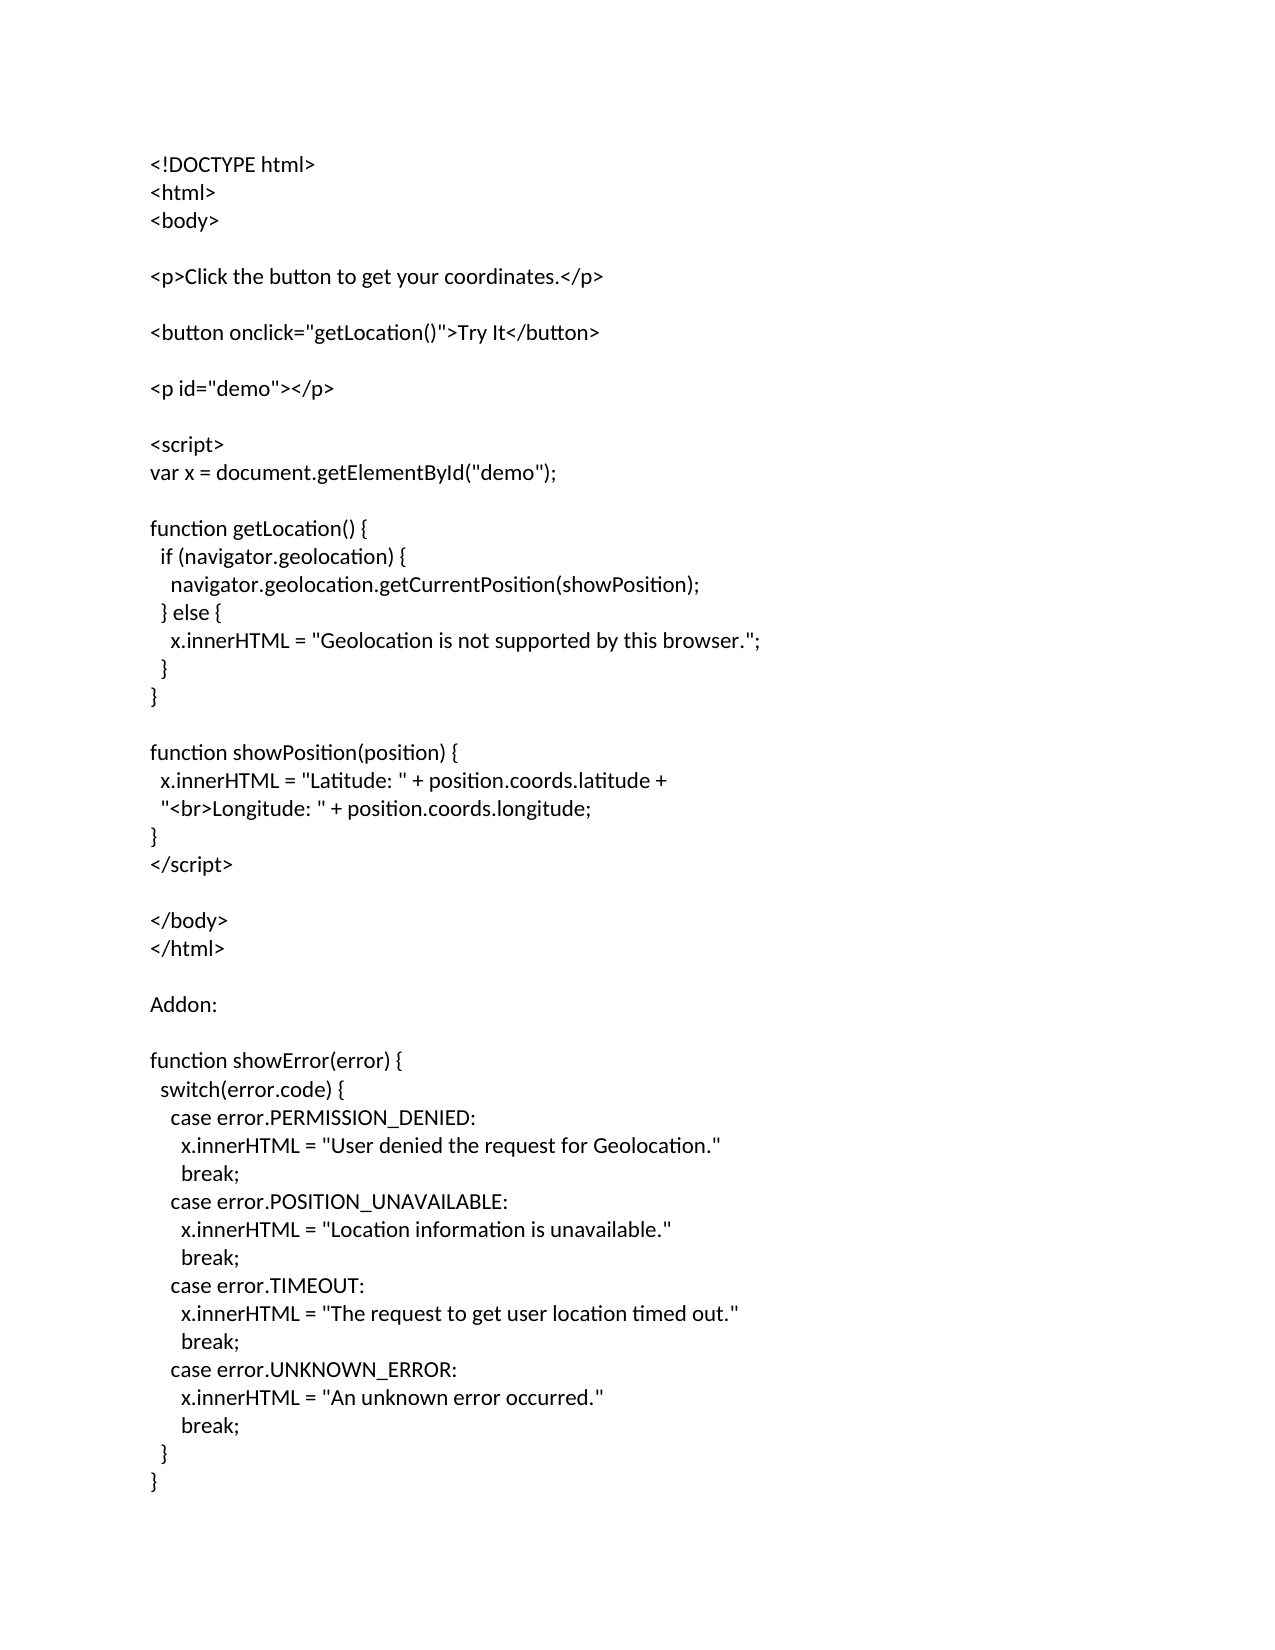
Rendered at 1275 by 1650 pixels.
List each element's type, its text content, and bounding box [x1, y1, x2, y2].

text navigator.geolocation.getCurrentPosition(showPosition); [150, 570, 1125, 598]
text </script> [150, 851, 1125, 878]
text } [150, 1439, 1125, 1467]
text x.innerHTML = "The request to get user location timed out." [150, 1299, 1125, 1327]
text Addon: [150, 991, 1125, 1019]
text case error.PERMISSION_DENIED: [150, 1103, 1125, 1131]
text } [150, 1467, 1125, 1495]
text if (navigator.geolocation) { [150, 542, 1125, 570]
text <body> [150, 206, 1125, 234]
text <!DOCTYPE html> [150, 150, 1125, 178]
text break; [150, 1411, 1125, 1439]
text x.innerHTML = "Latitude: " + position.coords.latitude + [150, 766, 1125, 794]
text break; [150, 1159, 1125, 1187]
text <html> [150, 178, 1125, 206]
text <button onclick="getLocation()">Try It</button> [150, 318, 1125, 346]
text function getLocation() { [150, 514, 1125, 542]
text "<br>Longitude: " + position.coords.longitude; [150, 794, 1125, 822]
text </html> [150, 934, 1125, 963]
text } [150, 682, 1125, 710]
text function showError(error) { [150, 1047, 1125, 1075]
text } else { [150, 598, 1125, 626]
text x.innerHTML = "Location information is unavailable." [150, 1215, 1125, 1243]
text case error.UNKNOWN_ERROR: [150, 1355, 1125, 1383]
text <p>Click the button to get your coordinates.</p> [150, 262, 1125, 290]
text x.innerHTML = "An unknown error occurred." [150, 1383, 1125, 1411]
text case error.POSITION_UNAVAILABLE: [150, 1187, 1125, 1215]
text var x = document.getElementById("demo"); [150, 458, 1125, 486]
text <script> [150, 430, 1125, 458]
text case error.TIMEOUT: [150, 1271, 1125, 1299]
text break; [150, 1243, 1125, 1271]
text </body> [150, 907, 1125, 934]
text } [150, 822, 1125, 851]
text break; [150, 1327, 1125, 1355]
text x.innerHTML = "Geolocation is not supported by this browser."; [150, 626, 1125, 654]
text <p id="demo"></p> [150, 374, 1125, 402]
text function showPosition(position) { [150, 738, 1125, 766]
text switch(error.code) { [150, 1075, 1125, 1103]
text } [150, 654, 1125, 682]
text x.innerHTML = "User denied the request for Geolocation." [150, 1131, 1125, 1159]
